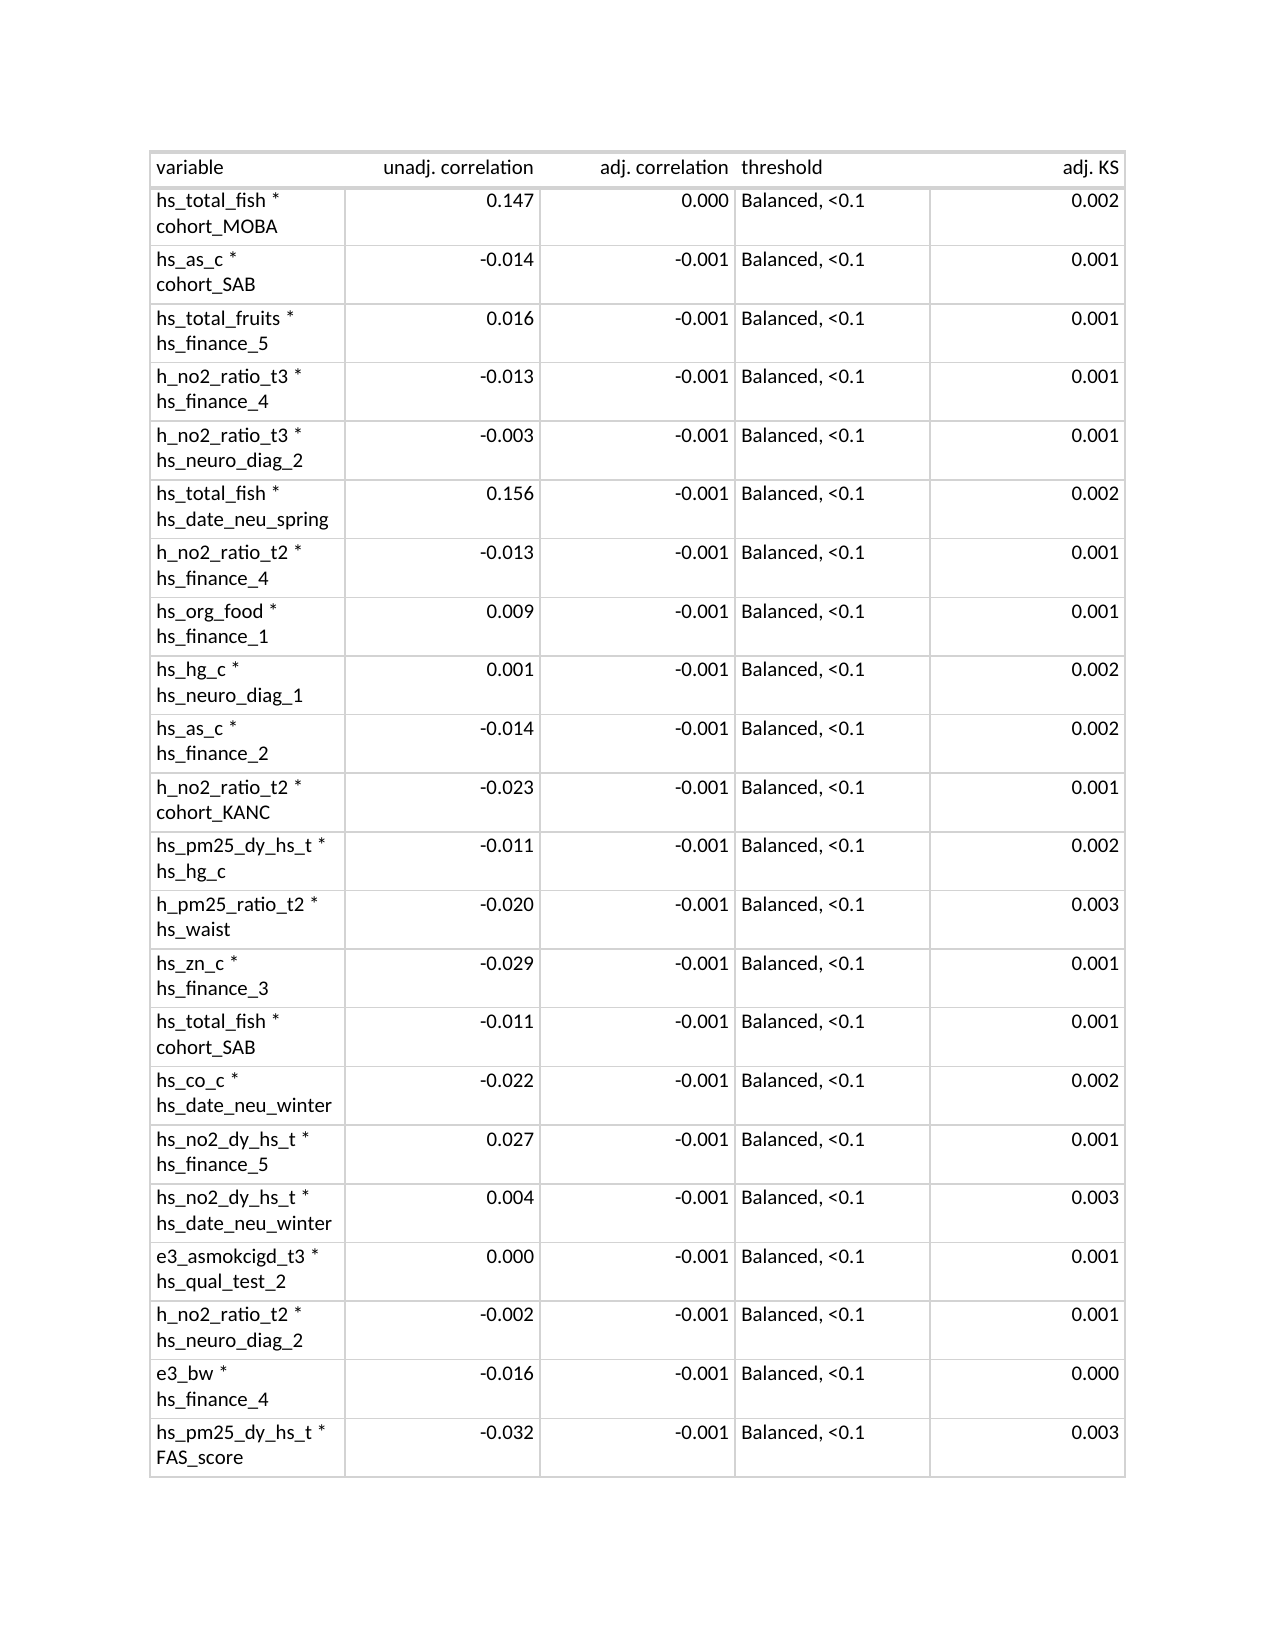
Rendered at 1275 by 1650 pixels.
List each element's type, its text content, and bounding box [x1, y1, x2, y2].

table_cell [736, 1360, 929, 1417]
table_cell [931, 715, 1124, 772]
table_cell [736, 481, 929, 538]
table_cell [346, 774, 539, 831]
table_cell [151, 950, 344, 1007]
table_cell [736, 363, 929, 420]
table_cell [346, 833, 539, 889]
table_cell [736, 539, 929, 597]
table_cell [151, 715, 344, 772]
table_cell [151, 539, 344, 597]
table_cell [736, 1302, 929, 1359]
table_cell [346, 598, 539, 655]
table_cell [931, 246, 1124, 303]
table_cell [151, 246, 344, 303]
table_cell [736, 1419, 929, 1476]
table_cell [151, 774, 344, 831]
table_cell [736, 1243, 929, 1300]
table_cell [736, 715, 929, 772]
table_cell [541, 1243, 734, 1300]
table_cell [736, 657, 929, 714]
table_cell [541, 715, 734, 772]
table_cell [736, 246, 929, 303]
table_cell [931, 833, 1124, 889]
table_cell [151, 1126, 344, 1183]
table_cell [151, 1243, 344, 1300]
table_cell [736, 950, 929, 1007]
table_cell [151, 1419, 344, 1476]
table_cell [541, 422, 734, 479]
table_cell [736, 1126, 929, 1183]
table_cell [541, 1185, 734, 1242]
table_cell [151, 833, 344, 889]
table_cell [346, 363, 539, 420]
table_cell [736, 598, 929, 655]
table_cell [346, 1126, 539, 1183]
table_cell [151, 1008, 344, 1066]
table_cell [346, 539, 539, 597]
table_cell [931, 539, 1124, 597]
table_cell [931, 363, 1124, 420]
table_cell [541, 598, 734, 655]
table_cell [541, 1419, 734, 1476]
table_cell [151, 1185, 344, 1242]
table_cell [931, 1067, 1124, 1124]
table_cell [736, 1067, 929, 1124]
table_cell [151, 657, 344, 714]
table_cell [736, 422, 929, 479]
table_header variable [151, 154, 345, 186]
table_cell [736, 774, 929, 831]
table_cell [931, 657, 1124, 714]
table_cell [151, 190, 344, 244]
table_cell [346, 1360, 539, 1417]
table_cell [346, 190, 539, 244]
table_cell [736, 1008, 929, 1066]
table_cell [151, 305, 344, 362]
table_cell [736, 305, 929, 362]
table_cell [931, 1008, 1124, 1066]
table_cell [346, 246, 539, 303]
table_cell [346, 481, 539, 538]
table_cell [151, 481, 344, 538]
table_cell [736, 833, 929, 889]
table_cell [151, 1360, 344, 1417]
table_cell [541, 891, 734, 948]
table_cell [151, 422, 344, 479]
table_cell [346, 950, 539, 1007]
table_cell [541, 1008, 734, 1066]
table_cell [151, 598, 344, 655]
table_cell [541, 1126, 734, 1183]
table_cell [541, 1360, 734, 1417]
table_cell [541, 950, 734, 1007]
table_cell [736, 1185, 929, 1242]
table_header adj. correlation [540, 154, 735, 186]
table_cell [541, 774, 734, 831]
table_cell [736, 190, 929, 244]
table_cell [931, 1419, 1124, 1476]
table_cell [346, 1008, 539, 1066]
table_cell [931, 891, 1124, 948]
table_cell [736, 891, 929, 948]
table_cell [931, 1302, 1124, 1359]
table_header threshold [735, 154, 930, 186]
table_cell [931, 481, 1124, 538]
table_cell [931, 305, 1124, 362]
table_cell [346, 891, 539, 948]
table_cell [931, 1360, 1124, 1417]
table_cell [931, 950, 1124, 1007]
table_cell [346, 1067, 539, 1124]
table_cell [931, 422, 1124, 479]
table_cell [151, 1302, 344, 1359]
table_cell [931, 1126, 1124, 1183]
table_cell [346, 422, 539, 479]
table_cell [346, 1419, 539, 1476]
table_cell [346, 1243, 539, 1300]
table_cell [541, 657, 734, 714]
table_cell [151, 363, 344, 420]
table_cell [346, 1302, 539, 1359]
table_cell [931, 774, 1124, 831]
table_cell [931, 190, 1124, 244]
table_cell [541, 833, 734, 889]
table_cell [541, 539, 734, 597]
table_header unadj. correlation [345, 154, 540, 186]
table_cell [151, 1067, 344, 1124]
table_header adj. KS [930, 154, 1124, 186]
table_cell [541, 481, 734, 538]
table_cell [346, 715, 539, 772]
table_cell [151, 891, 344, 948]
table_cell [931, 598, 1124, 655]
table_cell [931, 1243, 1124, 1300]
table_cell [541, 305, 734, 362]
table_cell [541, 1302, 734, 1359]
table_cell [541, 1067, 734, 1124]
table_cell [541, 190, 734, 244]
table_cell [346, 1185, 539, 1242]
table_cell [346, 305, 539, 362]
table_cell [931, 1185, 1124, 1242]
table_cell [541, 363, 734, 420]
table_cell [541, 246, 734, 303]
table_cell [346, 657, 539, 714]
